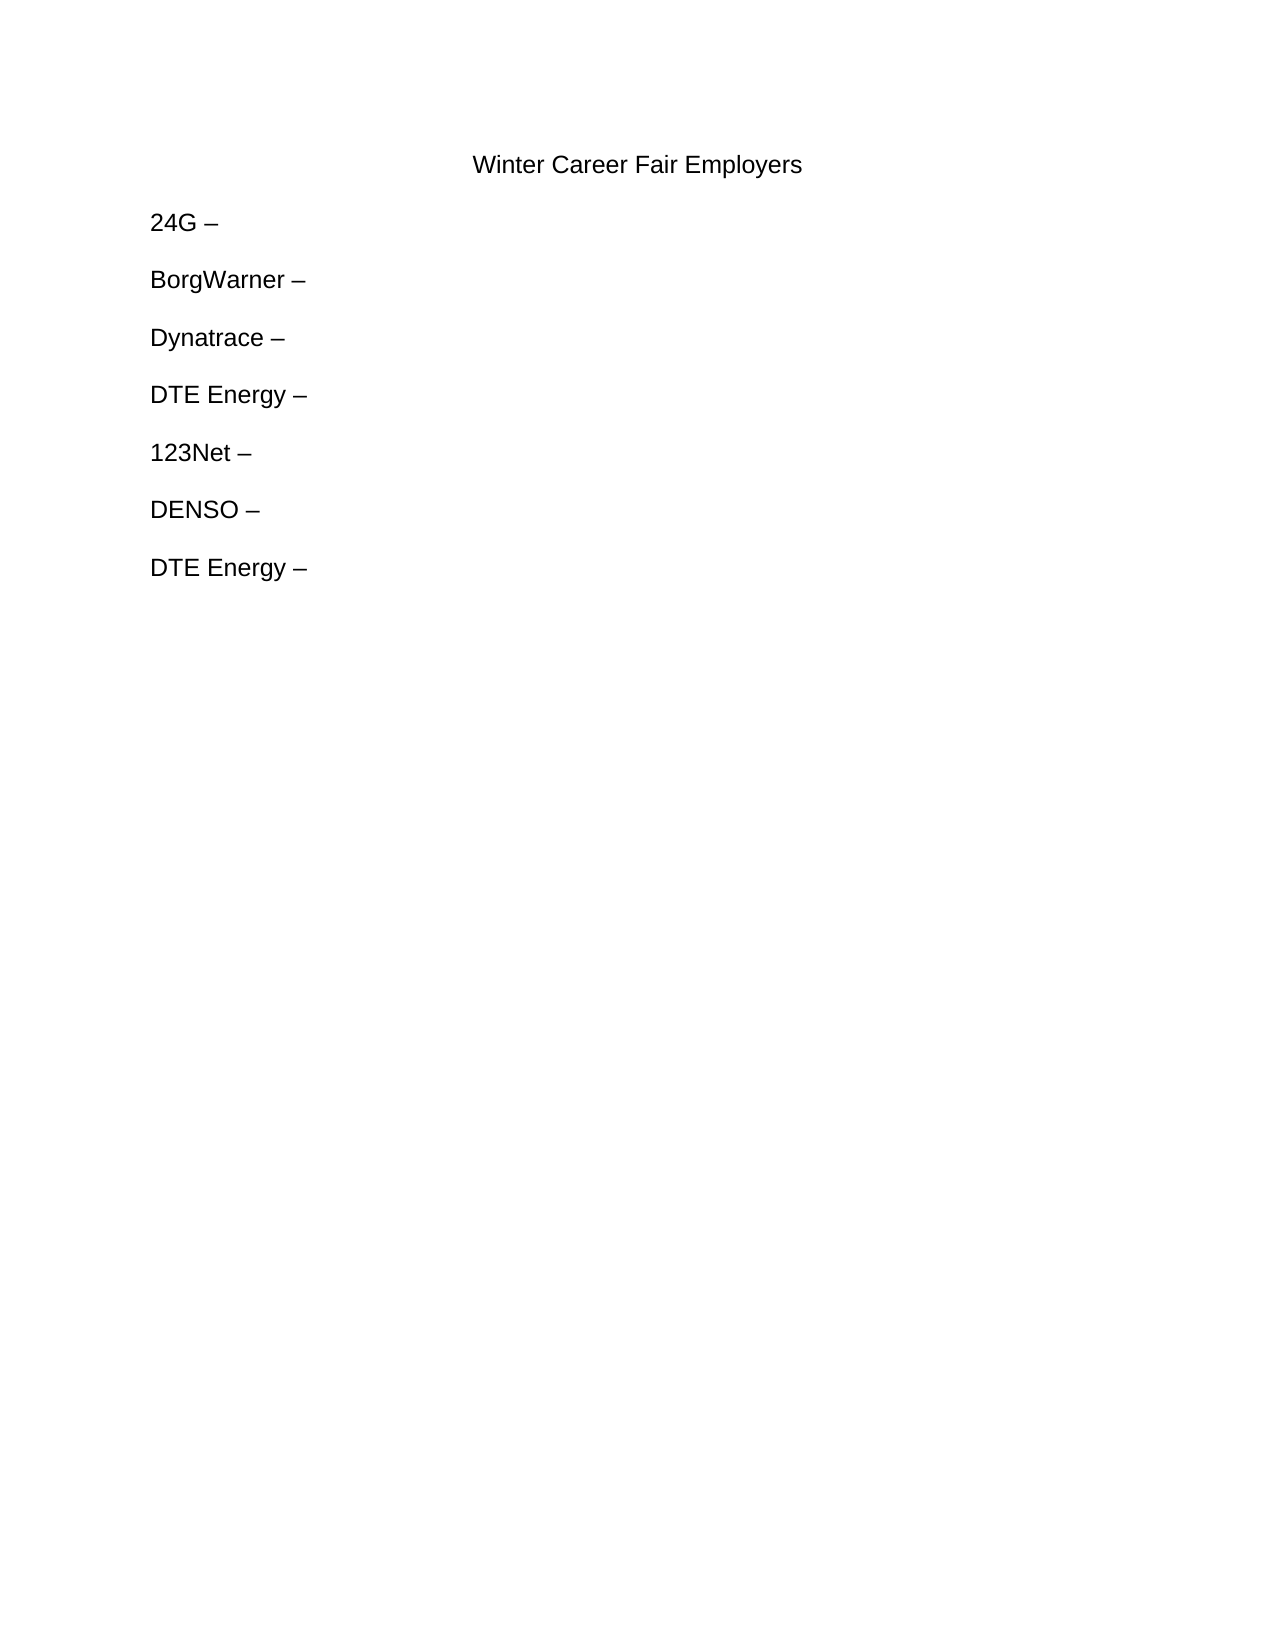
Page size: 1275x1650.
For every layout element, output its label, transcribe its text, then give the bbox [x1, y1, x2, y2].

text Winter Career Fair Employers [150, 150, 1125, 179]
text Dynatrace – [150, 322, 1125, 351]
text 123Net – [150, 437, 1125, 466]
text BorgWarner – [150, 265, 1125, 294]
text 24G – [150, 207, 1125, 236]
text DENSO – [150, 495, 1125, 524]
text DTE Energy – [150, 380, 1125, 409]
text DTE Energy – [150, 552, 1125, 581]
